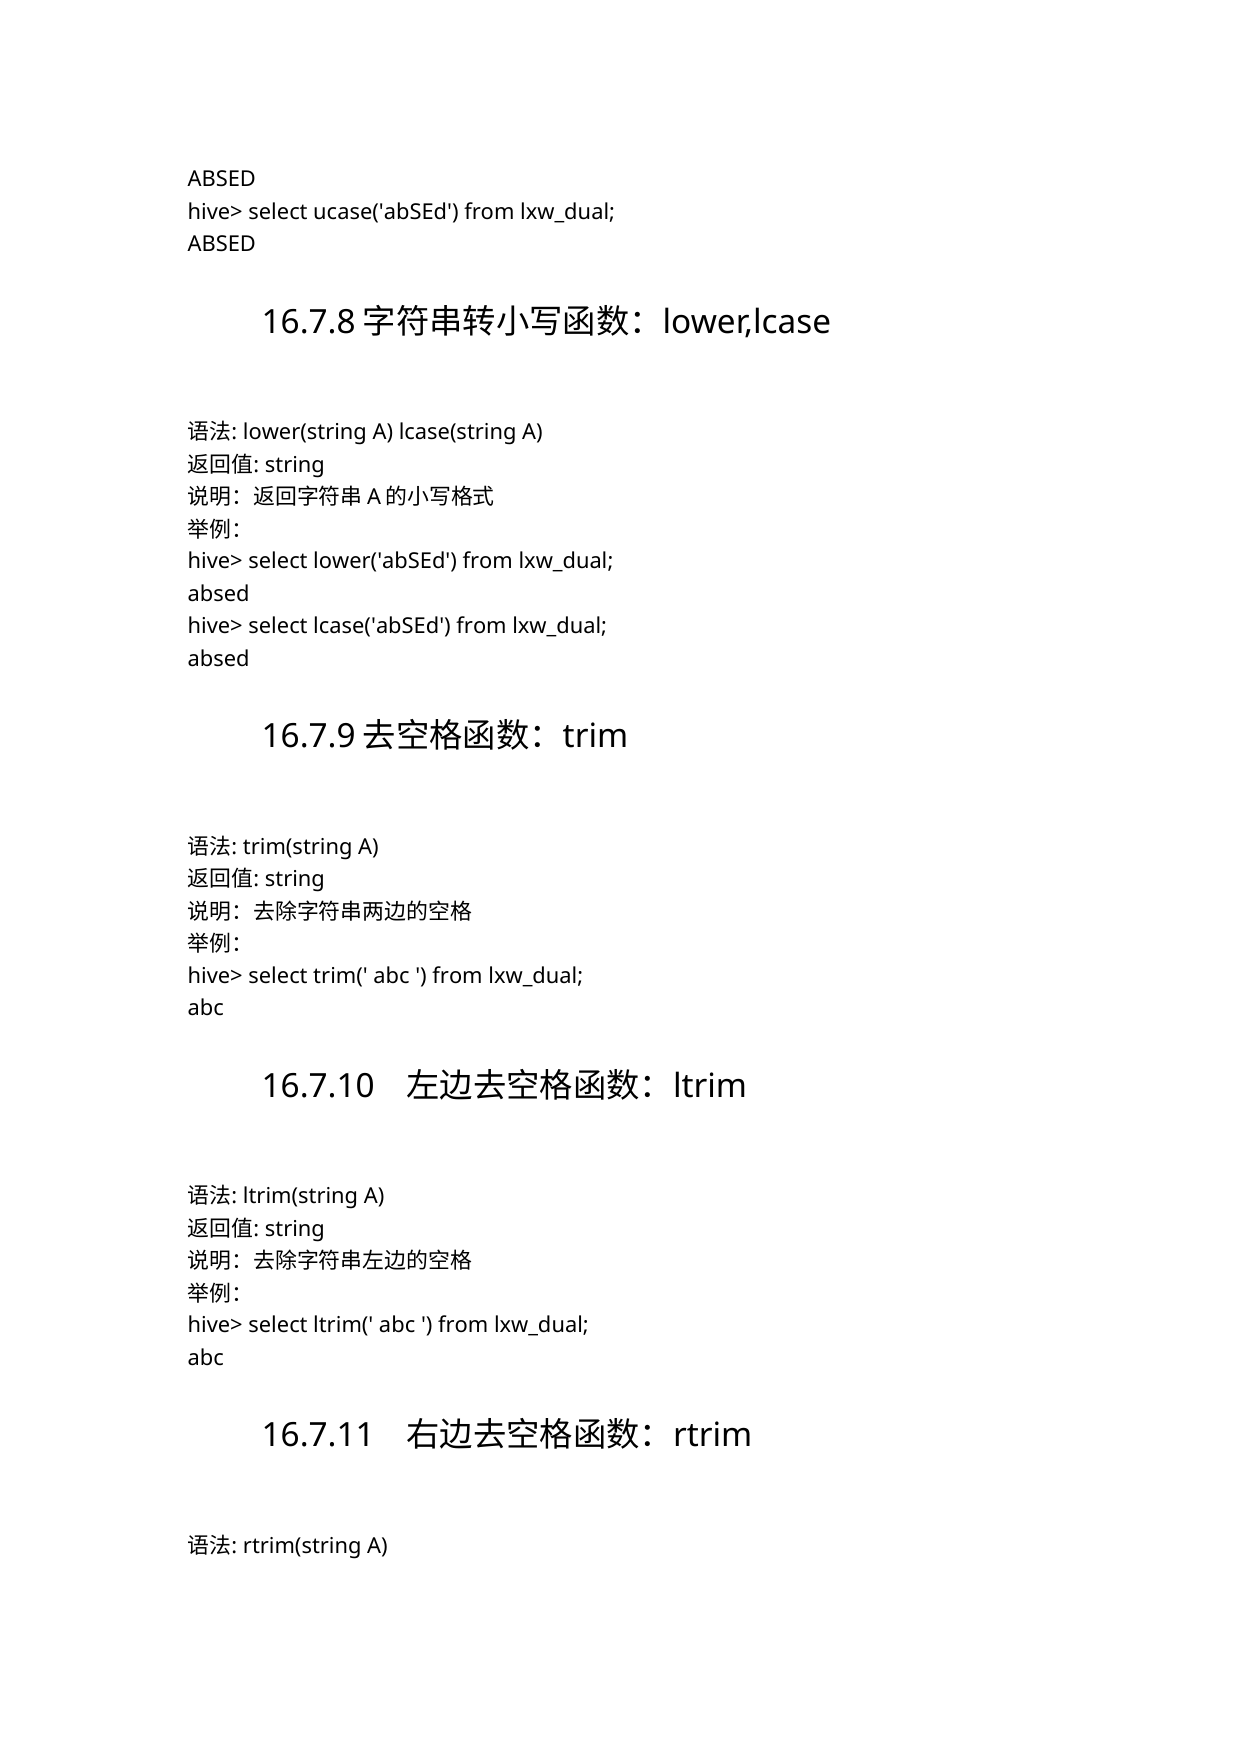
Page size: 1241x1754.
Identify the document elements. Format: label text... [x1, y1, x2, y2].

text hive> select ltrim(' abc ') from lxw_dual; [187, 1308, 1053, 1340]
text 举例： [187, 511, 1053, 544]
text hive> select lcase('abSEd') from lxw_dual; [187, 609, 1053, 641]
text ABSED [187, 162, 1053, 194]
text 语法: rtrim(string A) [187, 1527, 1053, 1560]
text 返回值: string [187, 446, 1053, 479]
subtitle 右边去空格函数：rtrim [261, 1400, 1053, 1465]
text 返回值: string [187, 861, 1053, 893]
text absed [187, 576, 1053, 609]
text 语法: lower(string A) lcase(string A) [187, 414, 1053, 446]
text ABSED [187, 227, 1053, 259]
text 举例： [187, 1275, 1053, 1308]
text absed [187, 641, 1053, 674]
text 语法: ltrim(string A) [187, 1178, 1053, 1210]
text 说明：去除字符串两边的空格 [187, 893, 1053, 926]
text hive> select lower('abSEd') from lxw_dual; [187, 544, 1053, 576]
text hive> select ucase('abSEd') from lxw_dual; [187, 194, 1053, 227]
text abc [187, 991, 1053, 1023]
text 说明：返回字符串A的小写格式 [187, 479, 1053, 511]
text 举例： [187, 926, 1053, 958]
text 说明：去除字符串左边的空格 [187, 1243, 1053, 1275]
subtitle 左边去空格函数：ltrim [261, 1051, 1053, 1116]
text abc [187, 1340, 1053, 1373]
text 语法: trim(string A) [187, 828, 1053, 861]
text hive> select trim(' abc ') from lxw_dual; [187, 958, 1053, 991]
subtitle 去空格函数：trim [261, 701, 1053, 766]
text 返回值: string [187, 1210, 1053, 1243]
subtitle 字符串转小写函数：lower,lcase [261, 287, 1053, 352]
